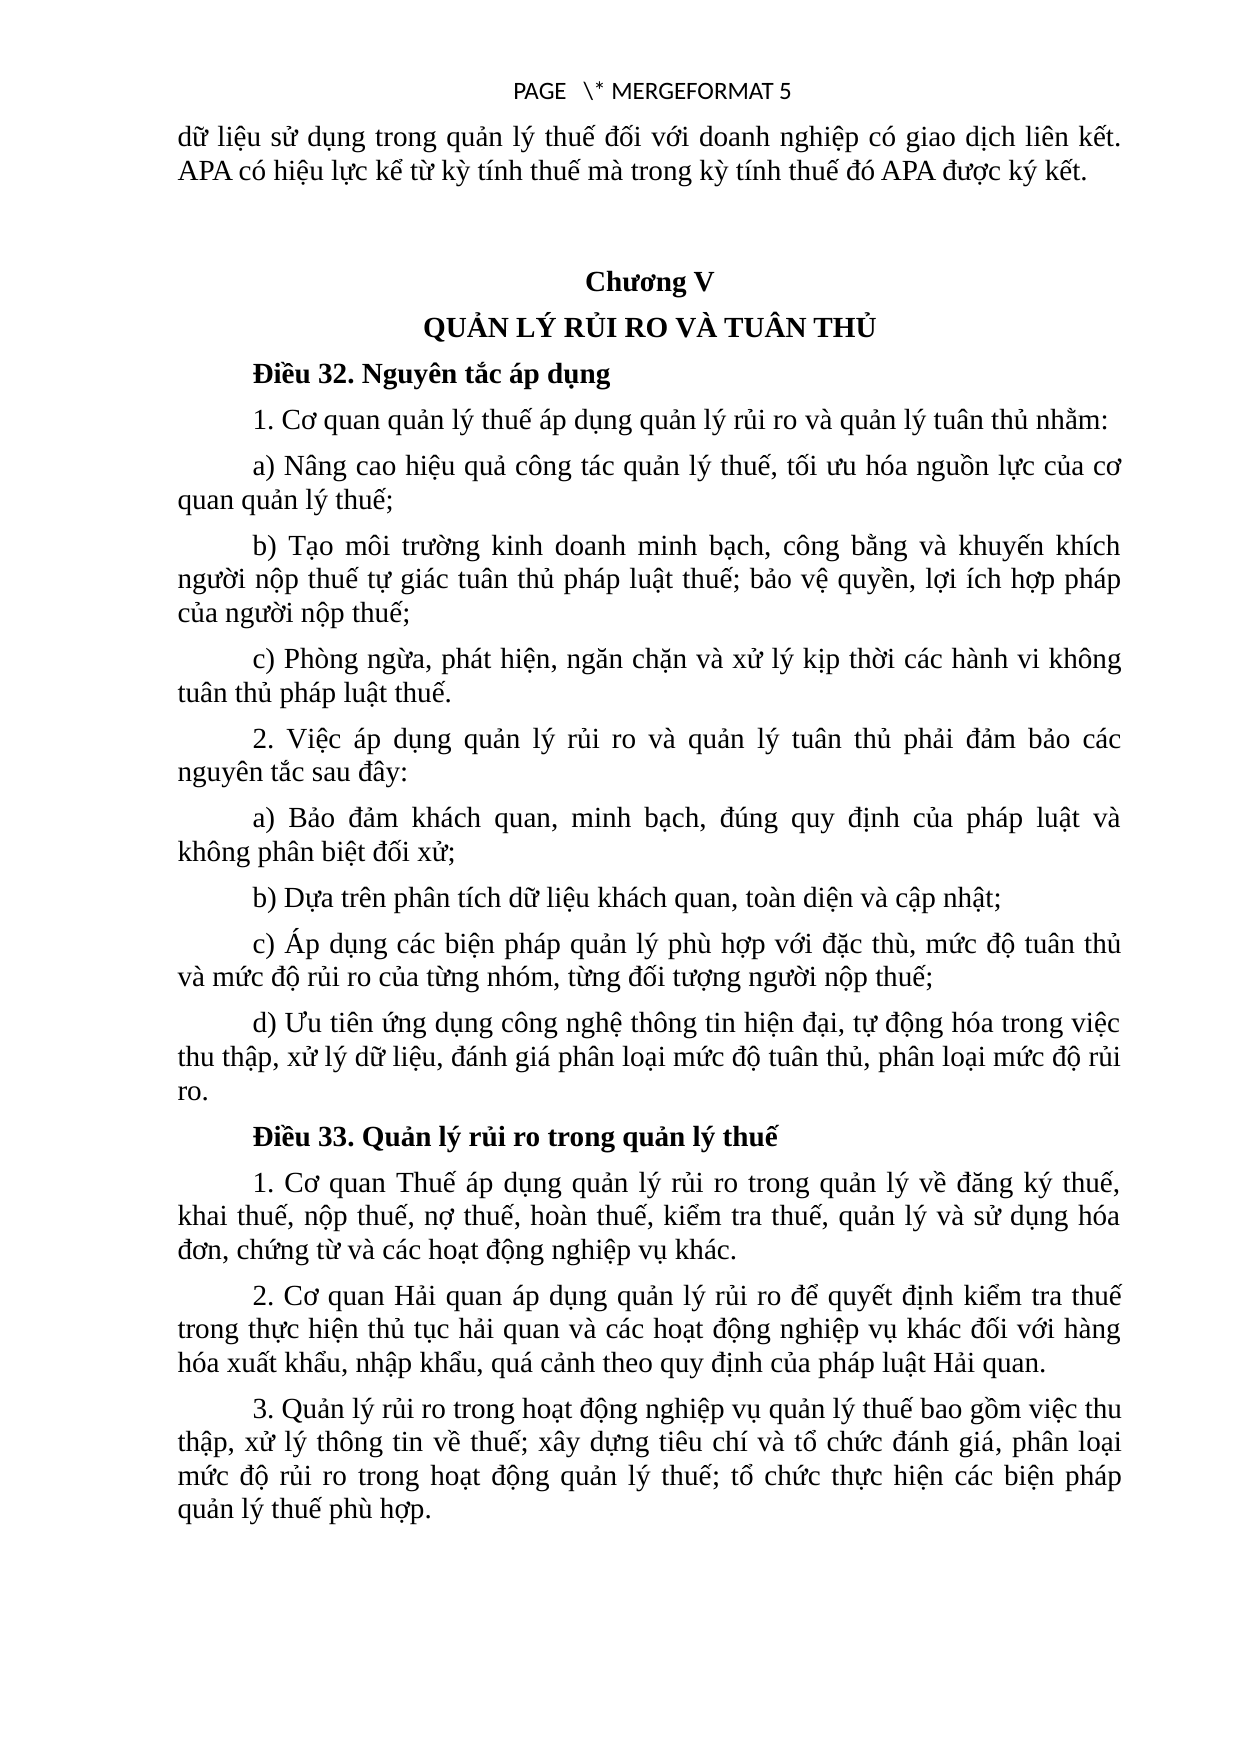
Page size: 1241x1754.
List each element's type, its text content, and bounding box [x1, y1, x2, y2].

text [176, 118, 1123, 252]
text Điều 33. Quản lý rủi ro trong quản lý thuế [177, 1119, 1122, 1152]
text 3. Quản lý rủi ro trong hoạt động nghiệp vụ quản lý thuế bao gồm việc thu thập, xử lý thông tin về thuế; xây dựng tiêu chí và tổ chức đánh giá, phân loại mức độ rủi ro trong hoạt động quản lý thuế; tổ chức thực hiện các biện pháp quản lý thuế phù hợp. [177, 1391, 1122, 1525]
text Điều 32. Nguyên tắc áp dụng [177, 356, 1122, 390]
text a) Nâng cao hiệu quả công tác quản lý thuế, tối ưu hóa nguồn lực của cơ quan quản lý thuế; [177, 448, 1122, 516]
text 1. Cơ quan Thuế áp dụng quản lý rủi ro trong quản lý về đăng ký thuế, khai thuế, nộp thuế, nợ thuế, hoàn thuế, kiểm tra thuế, quản lý và sử dụng hóa đơn, chứng từ và các hoạt động nghiệp vụ khác. [177, 1165, 1122, 1265]
text b) Tạo môi trường kinh doanh minh bạch, công bằng và khuyến khích người nộp thuế tự giác tuân thủ pháp luật thuế; bảo vệ quyền, lợi ích hợp pháp của người nộp thuế; [177, 528, 1122, 629]
text c) Phòng ngừa, phát hiện, ngăn chặn và xử lý kịp thời các hành vi không tuân thủ pháp luật thuế. [177, 641, 1122, 708]
text 1. Cơ quan quản lý thuế áp dụng quản lý rủi ro và quản lý tuân thủ nhằm: [177, 402, 1122, 436]
subtitle QUẢN LÝ RỦI RO VÀ TUÂN THỦ [177, 310, 1122, 344]
text b) Dựa trên phân tích dữ liệu khách quan, toàn diện và cập nhật; [177, 880, 1122, 913]
text 2. Việc áp dụng quản lý rủi ro và quản lý tuân thủ phải đảm bảo các nguyên tắc sau đây: [177, 721, 1122, 788]
subtitle Chương V [177, 264, 1122, 298]
text d) Ưu tiên ứng dụng công nghệ thông tin hiện đại, tự động hóa trong việc thu thập, xử lý dữ liệu, đánh giá phân loại mức độ tuân thủ, phân loại mức độ rủi ro. [177, 1006, 1122, 1106]
text c) Áp dụng các biện pháp quản lý phù hợp với đặc thù, mức độ tuân thủ và mức độ rủi ro của từng nhóm, từng đối tượng người nộp thuế; [177, 926, 1122, 993]
text a) Bảo đảm khách quan, minh bạch, đúng quy định của pháp luật và không phân biệt đối xử; [177, 800, 1122, 867]
text 2. Cơ quan Hải quan áp dụng quản lý rủi ro để quyết định kiểm tra thuế trong thực hiện thủ tục hải quan và các hoạt động nghiệp vụ khác đối với hàng hóa xuất khẩu, nhập khẩu, quá cảnh theo quy định của pháp luật Hải quan. [177, 1278, 1122, 1378]
